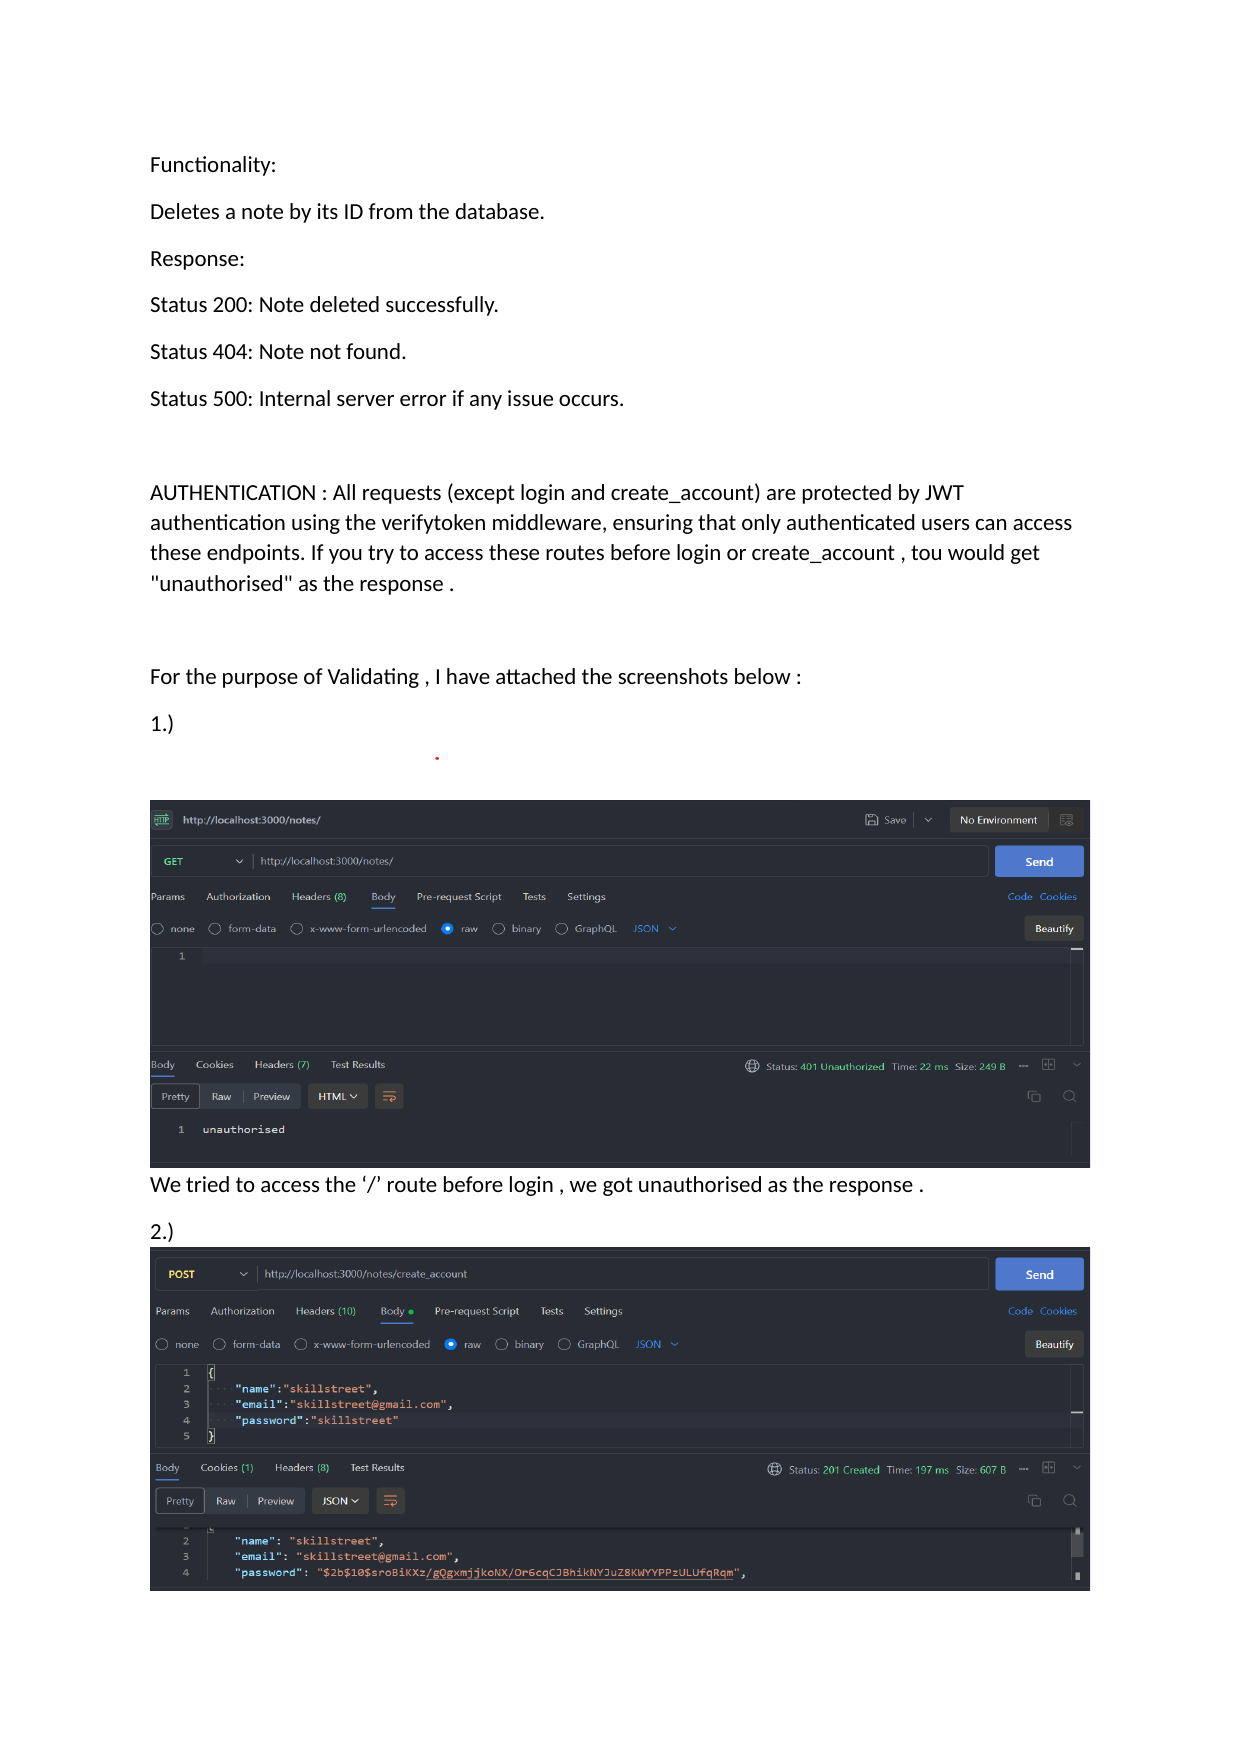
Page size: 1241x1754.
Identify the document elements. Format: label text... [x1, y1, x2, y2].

picture [150, 1247, 1091, 1591]
text 2.) [150, 1217, 1090, 1247]
text Functionality: [150, 150, 1090, 178]
text Deletes a note by its ID from the database. [150, 197, 1090, 225]
text 1.) [150, 709, 1090, 737]
picture [150, 756, 1091, 1168]
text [150, 384, 1090, 412]
text We tried to access the ‘/’ route before login , we got unauthorised as the response . [150, 1168, 1090, 1198]
text Status 200: Note deleted successfully. [150, 291, 1090, 319]
text Status 404: Note not found. [150, 337, 1090, 366]
text For the purpose of Validating , I have attached the screenshots below : [150, 662, 1090, 691]
text AUTHENTICATION : All requests (except login and create_account) are protected by JWT authentication using the verifytoken middleware, ensuring that only authenticated users can access these endpoints. If you try to access these routes before login or create_account , tou would get "unauthorised" as the response . [150, 478, 1090, 597]
text Response: [150, 244, 1090, 272]
